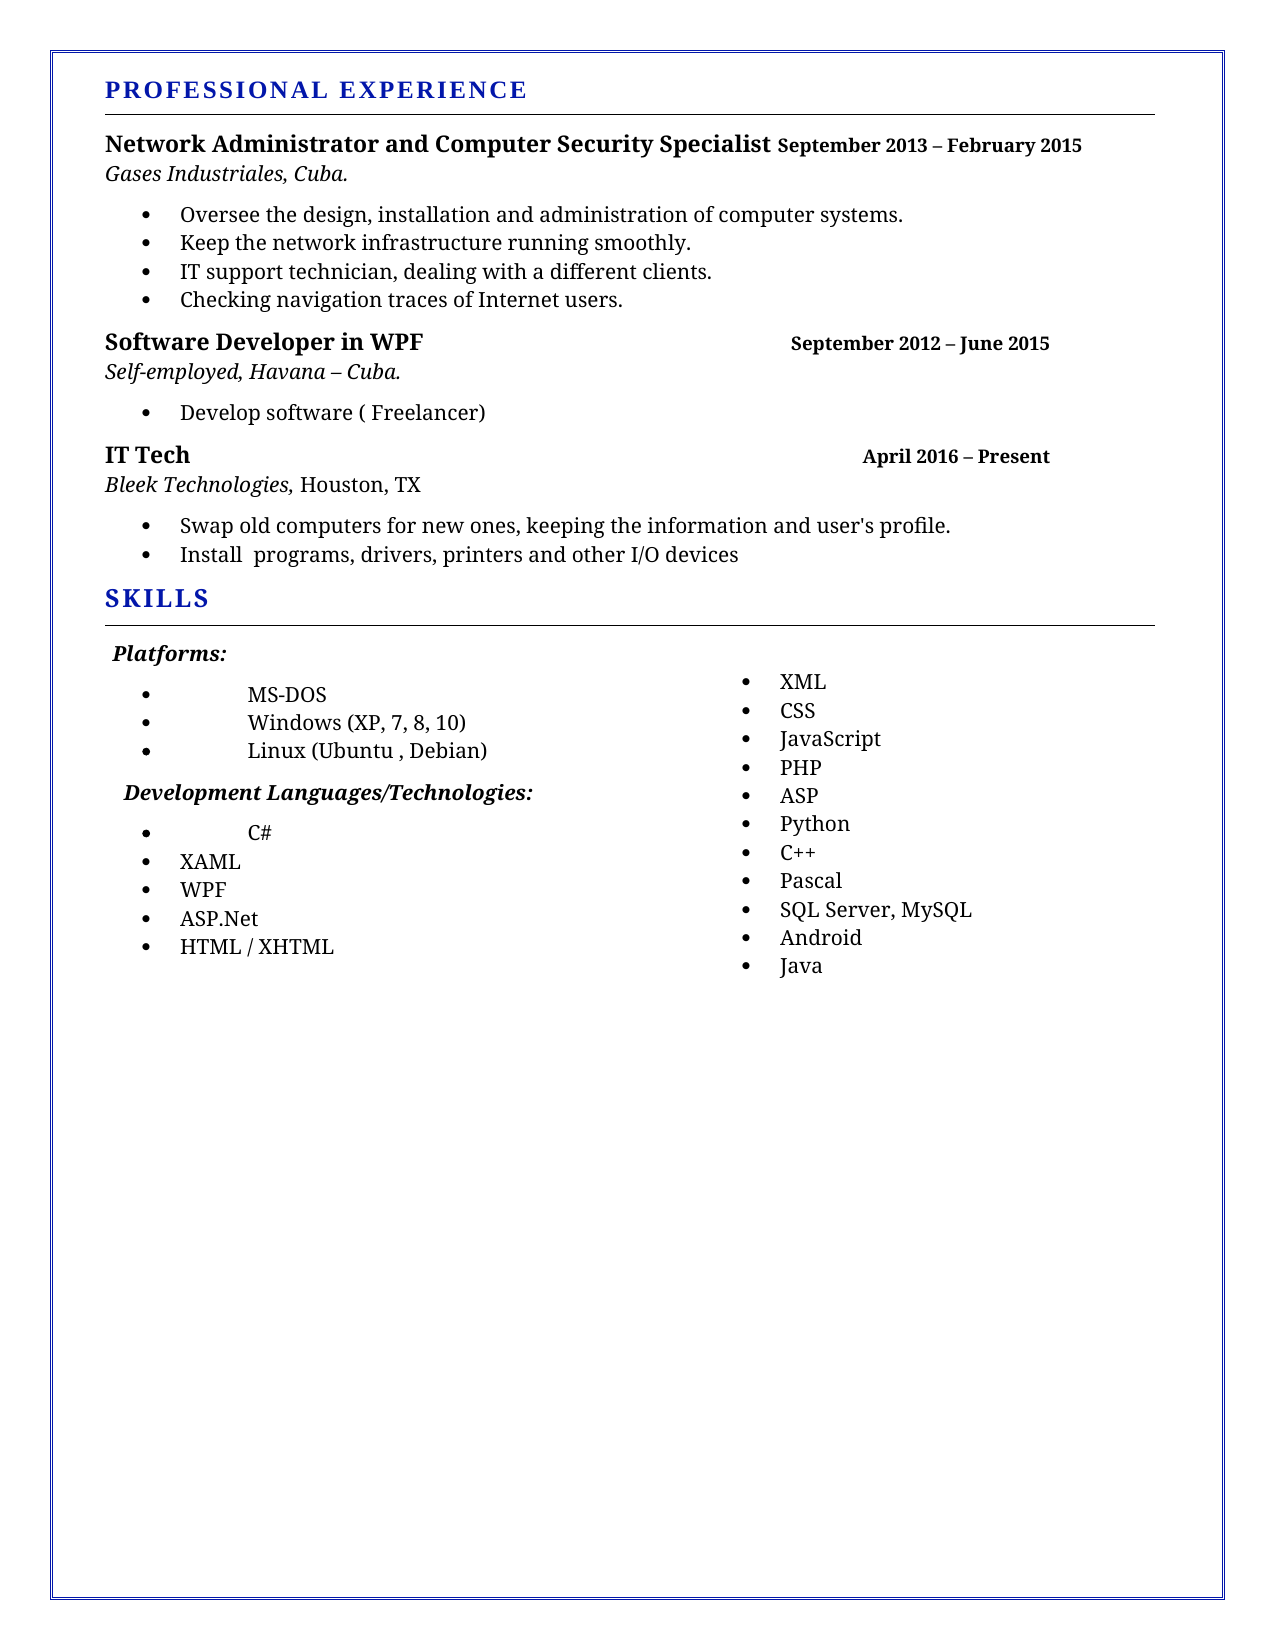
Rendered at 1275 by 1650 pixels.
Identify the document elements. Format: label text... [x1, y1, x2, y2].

text Bleek Technologies, Houston, TX [105, 471, 1155, 499]
list Swap old computers for new ones, keeping the information and user's profile. [142, 511, 1155, 540]
list Linux (Ubuntu , Debian) [142, 737, 555, 765]
list WPF [142, 875, 600, 904]
text Development Languages/Technologies: [75, 778, 555, 806]
list MS-DOS [142, 680, 555, 708]
list Keep the network infrastructure running smoothly. [142, 228, 1155, 257]
list Checking navigation traces of Internet users. [142, 285, 1155, 314]
list Python [742, 809, 1200, 838]
text Gases Industriales, Cuba. [105, 159, 1155, 187]
text Network Administrator and Computer Security Specialist September 2013 – February 2015 [105, 128, 1155, 159]
list Windows (XP, 7, 8, 10) [142, 708, 555, 737]
list Pascal [742, 866, 1200, 895]
list SQL Server, MySQL [742, 895, 1200, 923]
list HTML / XHTML [142, 932, 600, 961]
text Platforms: [75, 639, 555, 667]
list ASP.Net [142, 904, 600, 932]
text Software Developer in WPF September 2012 – June 2015 [105, 326, 1155, 357]
list C++ [742, 838, 1200, 866]
list C# [142, 818, 555, 847]
list Develop software ( Freelancer) [142, 398, 1155, 427]
list Android [742, 923, 1200, 952]
text IT Tech April 2016 – Present [105, 439, 1155, 471]
subtitle Skills [105, 581, 1155, 625]
list Oversee the design, installation and administration of computer systems. [142, 200, 1155, 228]
subtitle professional Experience [105, 75, 1155, 114]
list JavaScript [742, 724, 1200, 753]
list XAML [142, 847, 600, 875]
list IT support technician, dealing with a different clients. [142, 257, 1155, 285]
text Self-employed, Havana – Cuba. [105, 357, 1155, 386]
list CSS [742, 696, 1200, 724]
list PHP [742, 753, 1200, 781]
list ASP [742, 781, 1200, 809]
list Install programs, drivers, printers and other I/O devices [142, 540, 1155, 568]
list XML [742, 667, 1200, 696]
list Java [742, 952, 1200, 980]
